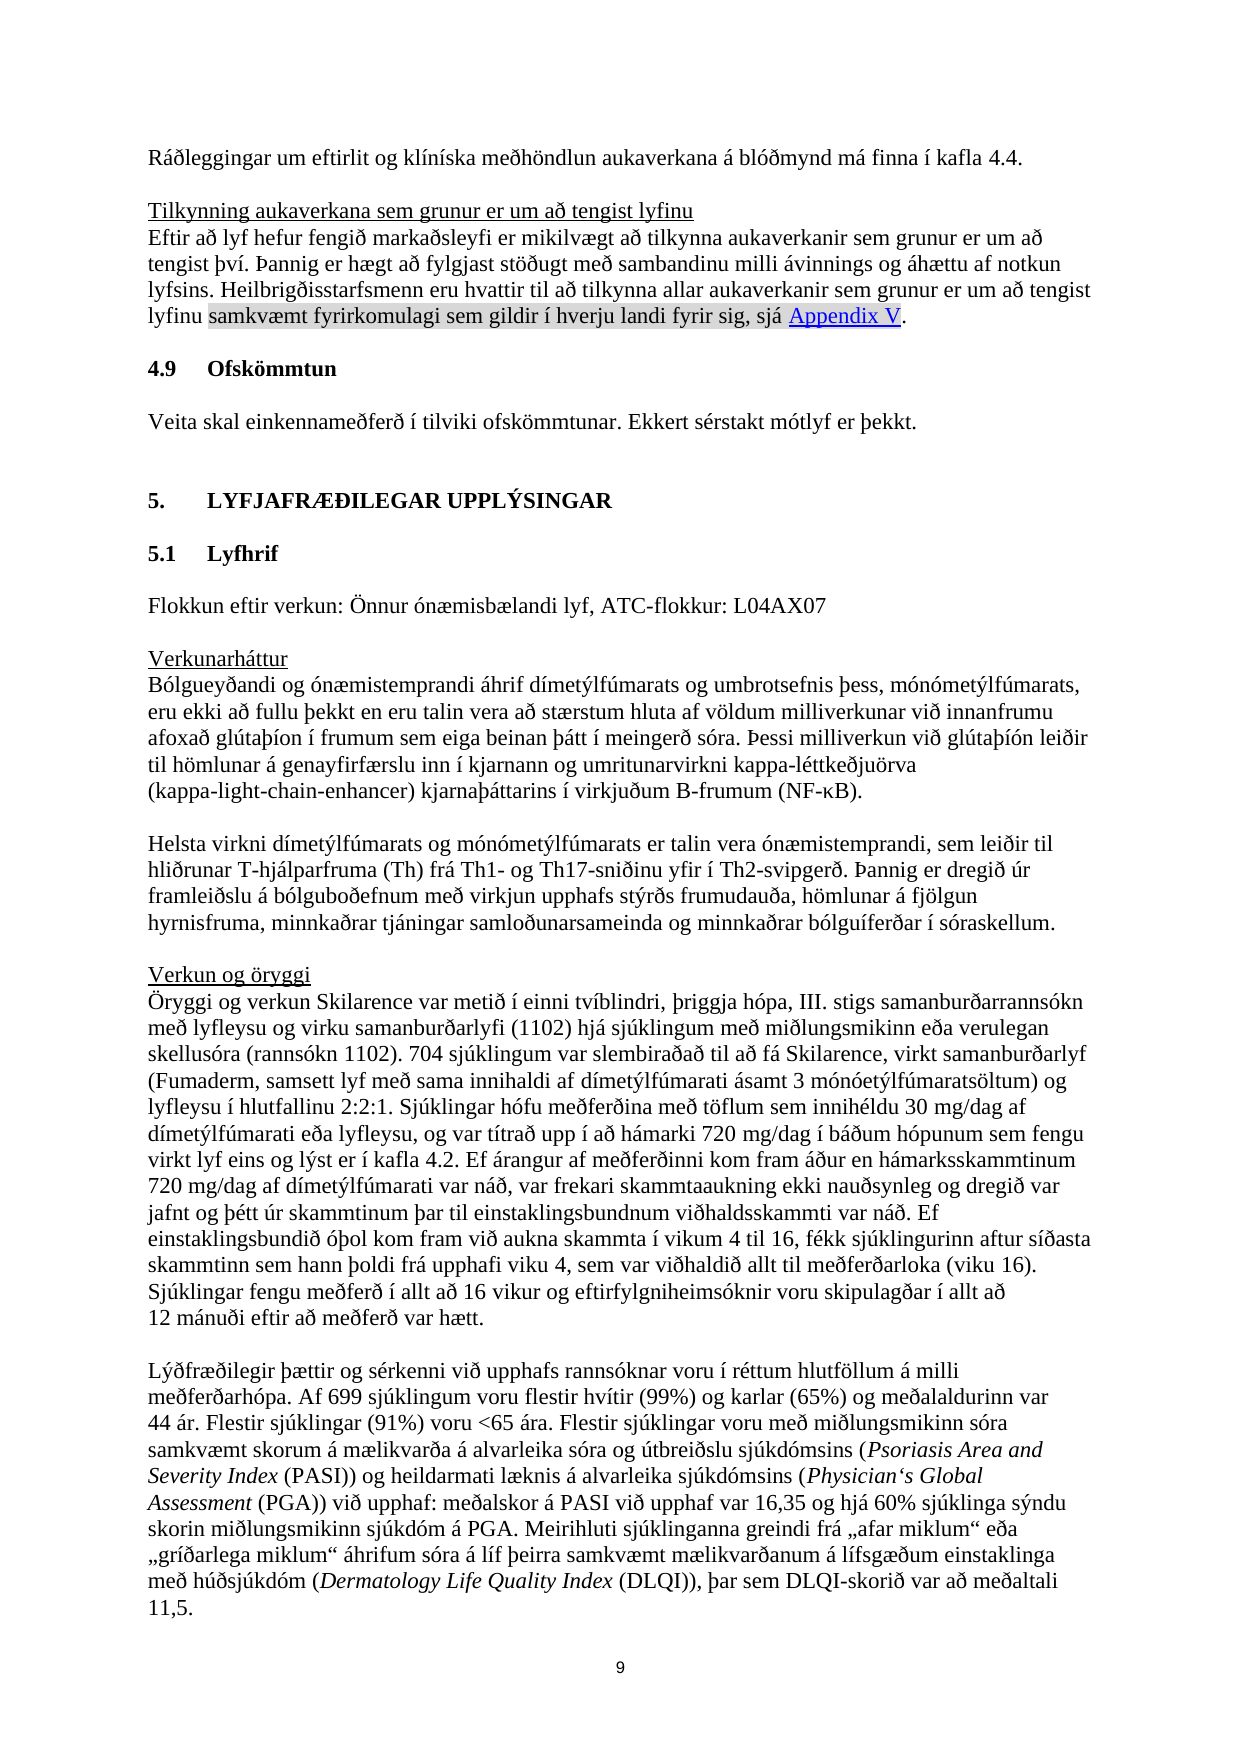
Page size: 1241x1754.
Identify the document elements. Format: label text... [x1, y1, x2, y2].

text Verkunarháttur [148, 645, 1092, 672]
text Öryggi og verkun Skilarence var metið í einni tvíblindri, þriggja hópa, III. stigs samanburðarrannsókn með lyfleysu og virku samanburðarlyfi (1102) hjá sjúklingum með miðlungsmikinn eða verulegan skellusóra (rannsókn 1102). 704 sjúklingum var slembiraðað til að fá Skilarence, virkt samanburðarlyf (Fumaderm, samsett lyf með sama innihaldi af dímetýlfúmarati ásamt 3 mónóetýlfúmaratsöltum) og lyfleysu í hlutfallinu 2:2:1. Sjúklingar hófu meðferðina með töflum sem innihéldu 30 mg/dag af dímetýlfúmarati eða lyfleysu, og var títrað upp í að hámarki 720 mg/dag í báðum hópunum sem fengu virkt lyf eins og lýst er í kafla 4.2. Ef árangur af meðferðinni kom fram áður en hámarksskammtinum 720 mg/dag af dímetýlfúmarati var náð, var frekari skammtaaukning ekki nauðsynleg og dregið var jafnt og þétt úr skammtinum þar til einstaklingsbundnum viðhaldsskammti var náð. Ef einstaklingsbundið óþol kom fram við aukna skammta í vikum 4 til 16, fékk sjúklingurinn aftur síðasta skammtinn sem hann þoldi frá upphafi viku 4, sem var viðhaldið allt til meðferðarloka (viku 16). Sjúklingar fengu meðferð í allt að 16 vikur og eftirfylgniheimsóknir voru skipulagðar í allt að 12 mánuði eftir að meðferð var hætt. [148, 988, 1092, 1330]
text 5.1 Lyfhrif [148, 540, 1092, 566]
text Eftir að lyf hefur fengið markaðsleyfi er mikilvægt að tilkynna aukaverkanir sem grunur er um að tengist því. Þannig er hægt að fylgjast stöðugt með sambandinu milli ávinnings og áhættu af notkun lyfsins. Heilbrigðisstarfsmenn eru hvattir til að tilkynna allar aukaverkanir sem grunur er um að tengist lyfinu samkvæmt fyrirkomulagi sem gildir í hverju landi fyrir sig, sjá Appendix V. [148, 223, 1092, 329]
text Lýðfræðilegir þættir og sérkenni við upphafs rannsóknar voru í réttum hlutföllum á milli meðferðarhópa. Af 699 sjúklingum voru flestir hvítir (99%) og karlar (65%) og meðalaldurinn var 44 ár. Flestir sjúklingar (91%) voru <65 ára. Flestir sjúklingar voru með miðlungsmikinn sóra samkvæmt skorum á mælikvarða á alvarleika sóra og útbreiðslu sjúkdómsins (Psoriasis Area and Severity Index (PASI)) og heildarmati læknis á alvarleika sjúkdómsins (Physician‘s Global Assessment (PGA)) við upphaf: meðalskor á PASI við upphaf var 16,35 og hjá 60% sjúklinga sýndu skorin miðlungsmikinn sjúkdóm á PGA. Meirihluti sjúklinganna greindi frá „afar miklum“ eða „gríðarlega miklum“ áhrifum sóra á líf þeirra samkvæmt mælikvarðanum á lífsgæðum einstaklinga með húðsjúkdóm (Dermatology Life Quality Index (DLQI)), þar sem DLQI-skorið var að meðaltali 11,5. [148, 1357, 1092, 1620]
text Tilkynning aukaverkana sem grunur er um að tengist lyfinu [148, 197, 1092, 223]
text Verkun og öryggi [148, 961, 1092, 988]
text Ráðleggingar um eftirlit og klíníska meðhöndlun aukaverkana á blóðmynd má finna í kafla 4.4. [148, 144, 1092, 171]
text Helsta virkni dímetýlfúmarats og mónómetýlfúmarats er talin vera ónæmistemprandi, sem leiðir til hliðrunar T-hjálparfruma (Th) frá Th1- og Th17-sniðinu yfir í Th2-svipgerð. Þannig er dregið úr framleiðslu á bólguboðefnum með virkjun upphafs stýrðs frumudauða, hömlunar á fjölgun hyrnisfruma, minnkaðrar tjáningar samloðunarsameinda og minnkaðrar bólguíferðar í sóraskellum. [148, 830, 1092, 935]
text Flokkun eftir verkun: Önnur ónæmisbælandi lyf, ATC-flokkur: L04AX07 [148, 592, 1092, 619]
text Veita skal einkennameðferð í tilviki ofskömmtunar. Ekkert sérstakt mótlyf er þekkt. [148, 408, 1092, 434]
text 4.9 Ofskömmtun [148, 355, 1092, 382]
text 5. LYFJAFRÆÐILEGAR UPPLÝSINGAR [148, 487, 1092, 513]
text Bólgueyðandi og ónæmistemprandi áhrif dímetýlfúmarats og umbrotsefnis þess, mónómetýlfúmarats, eru ekki að fullu þekkt en eru talin vera að stærstum hluta af völdum milliverkunar við innanfrumu afoxað glútaþíon í frumum sem eiga beinan þátt í meingerð sóra. Þessi milliverkun við glútaþíón leiðir til hömlunar á genayfirfærslu inn í kjarnann og umritunarvirkni kappa-léttkeðjuörva (kappa-light-chain-enhancer) kjarnaþáttarins í virkjuðum B-frumum (NF-κB). [148, 672, 1092, 803]
